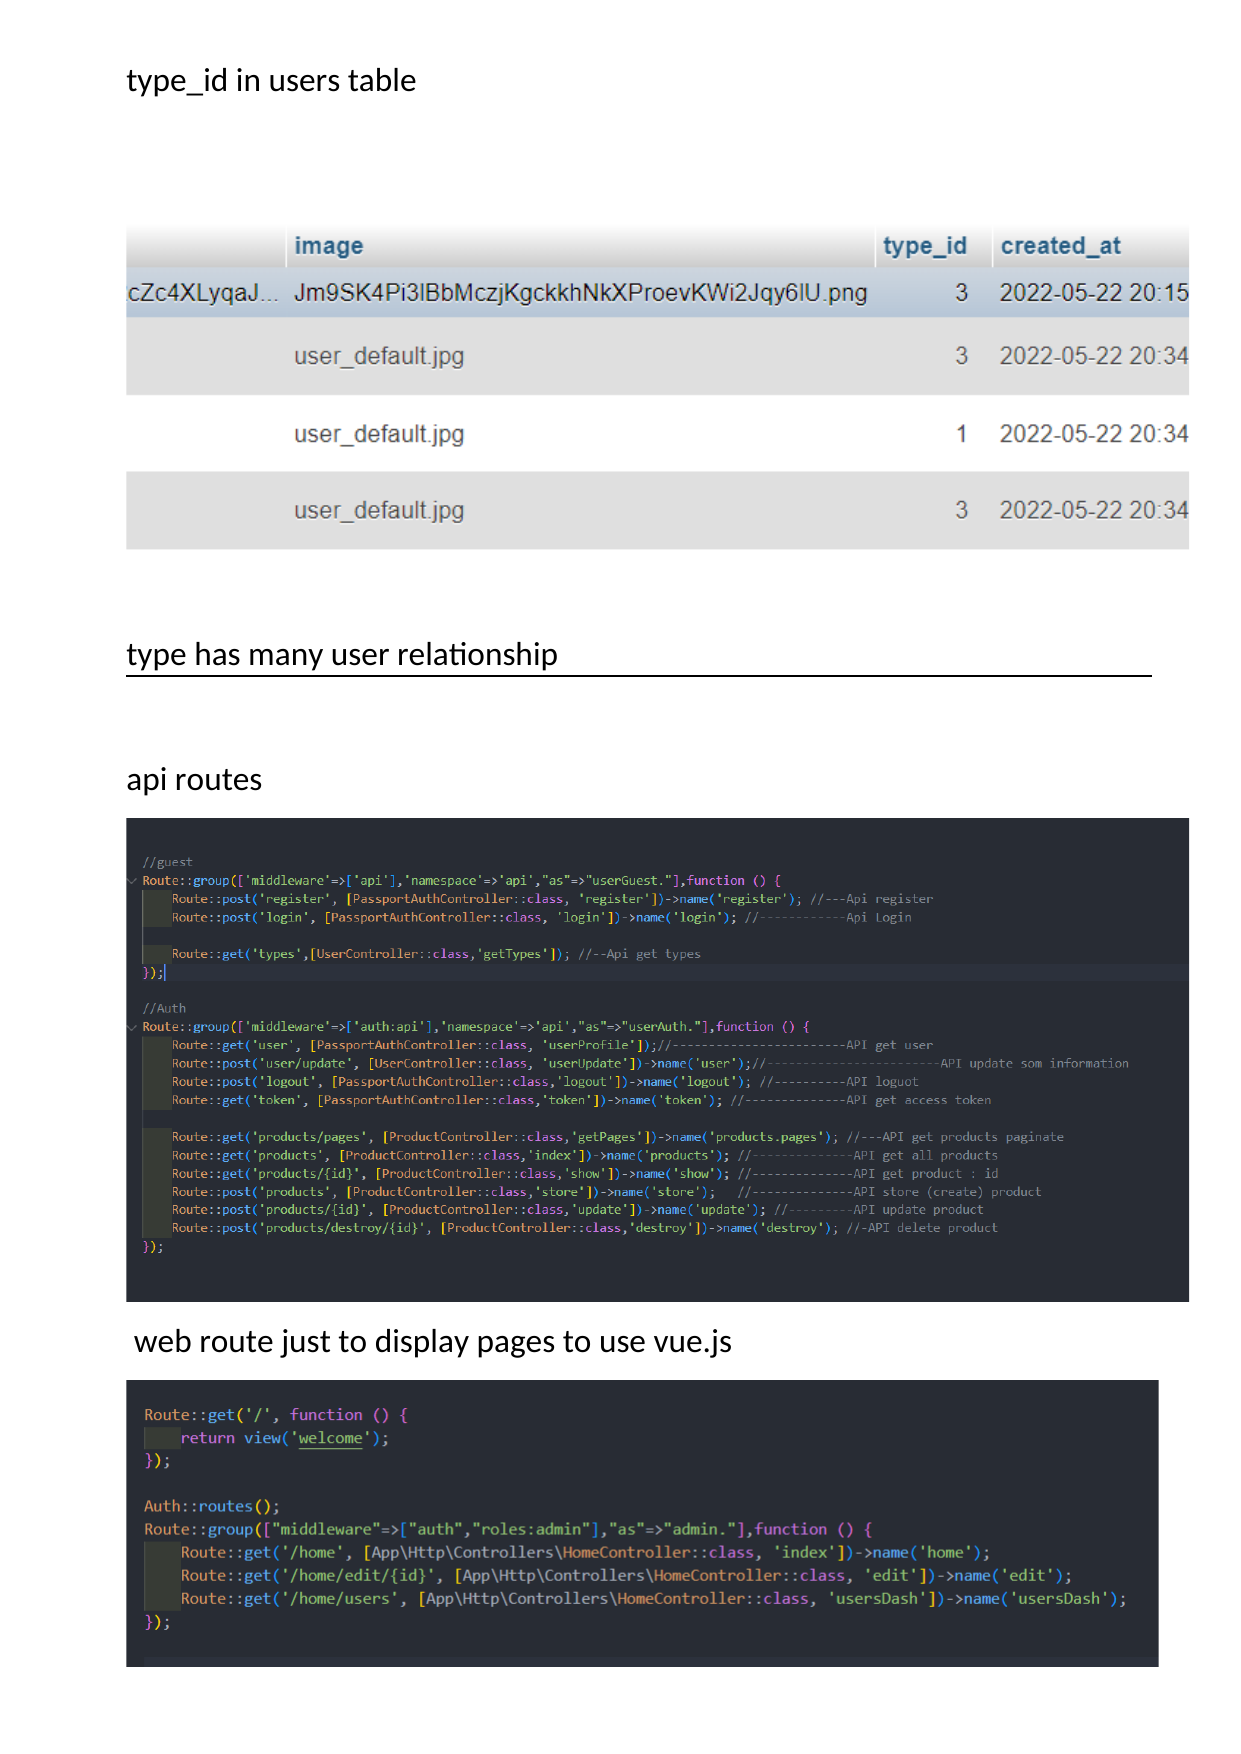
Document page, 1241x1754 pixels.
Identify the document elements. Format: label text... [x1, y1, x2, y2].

picture [126, 1380, 1159, 1667]
text web route just to display pages to use vue.js [126, 1320, 1152, 1361]
picture [126, 818, 1190, 1302]
text api routes [126, 758, 1152, 798]
text type has many user relationship [126, 633, 1152, 675]
text type_id in users table [126, 59, 1152, 100]
picture [126, 119, 1190, 554]
